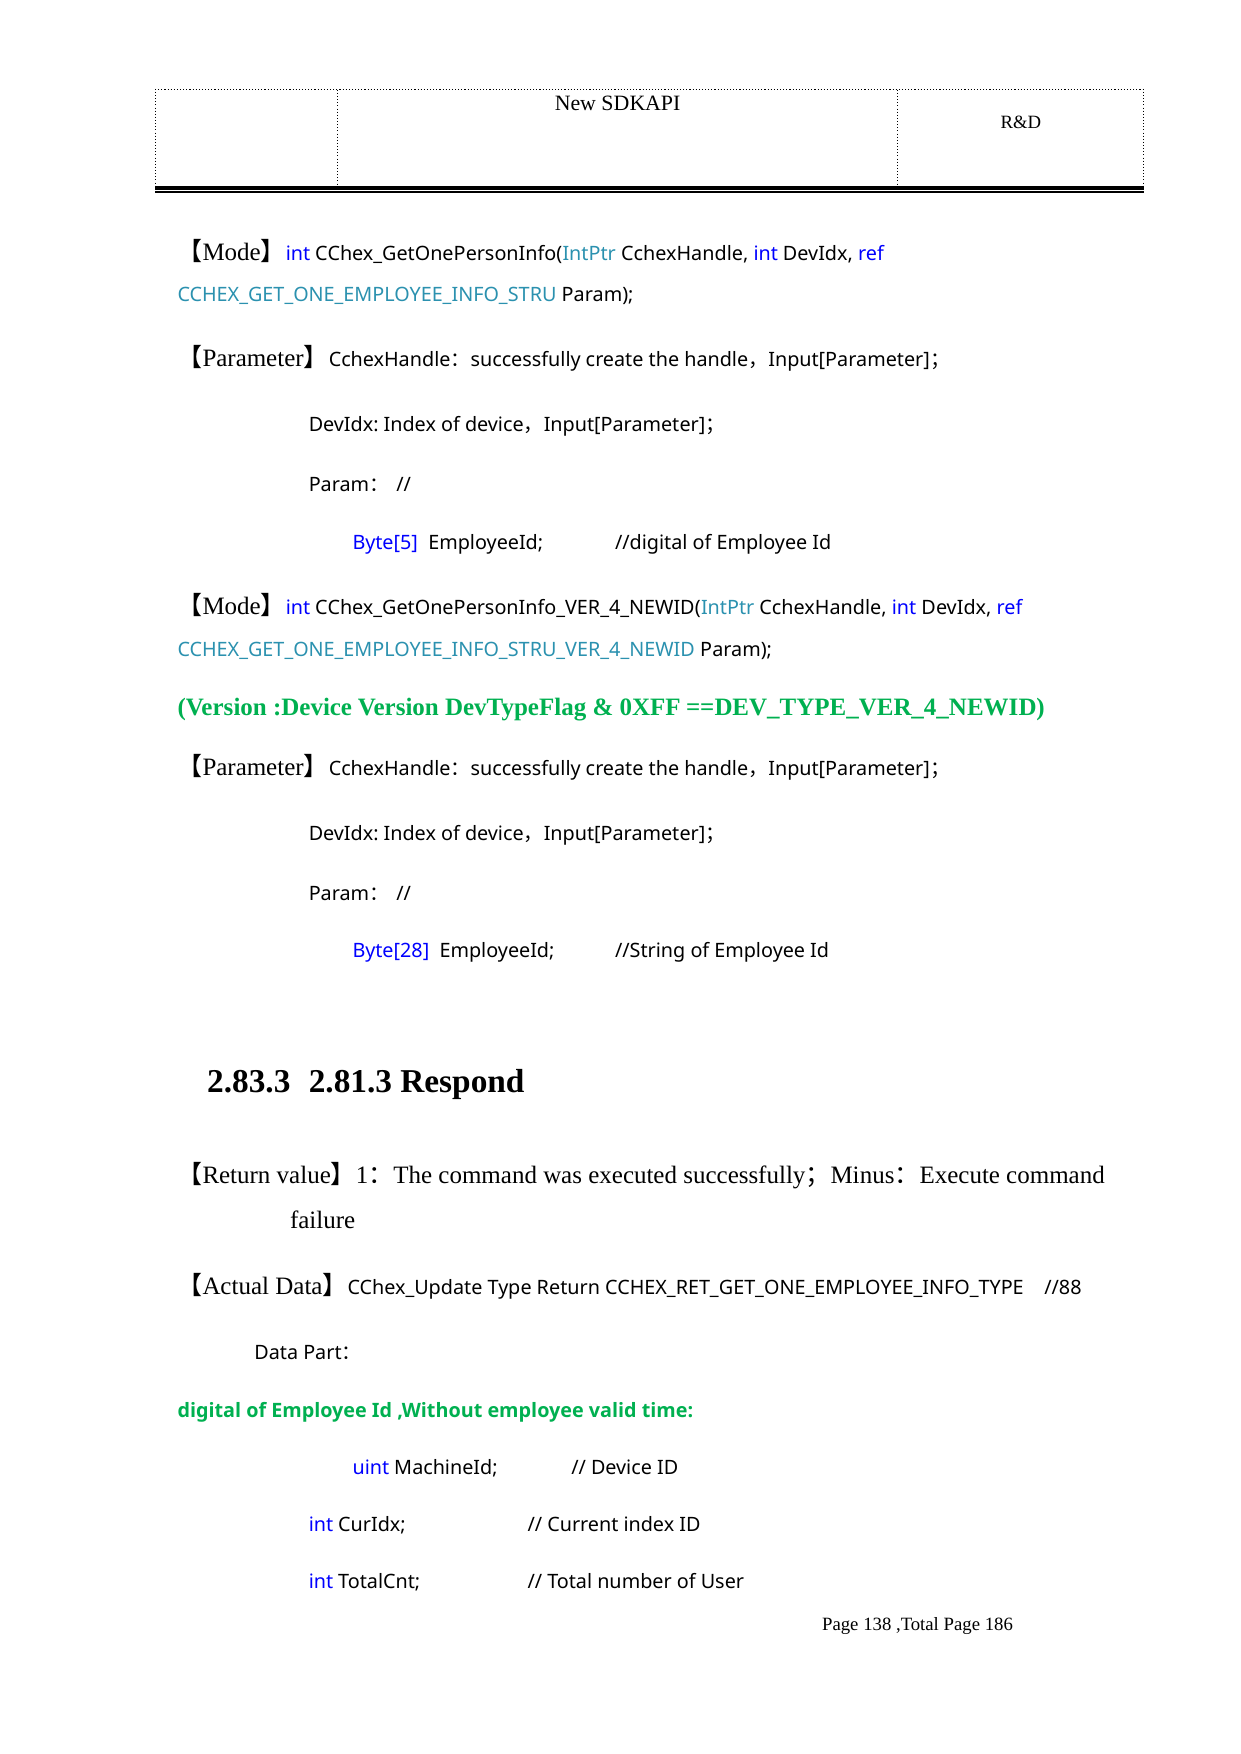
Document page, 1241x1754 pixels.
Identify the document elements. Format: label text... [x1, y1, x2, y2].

text 【Mode】int CChex_GetOnePersonInfo(IntPtr CchexHandle, int DevIdx, ref CCHEX_GET_ONE_EMPLOYEE_INFO_STRU Param); [177, 231, 1122, 308]
text 【Return value】1：The command was executed successfully；Minus：Execute command failure [177, 1155, 1122, 1234]
text DevIdx: Index of device，Input[Parameter]； [265, 409, 1122, 437]
text Byte[5] EmployeeId; //digital of Employee Id [308, 528, 1122, 555]
text (Version :Device Version DevTypeFlag & 0XFF ==DEV_TYPE_VER_4_NEWID) [177, 692, 1122, 721]
text 【Mode】int CChex_GetOnePersonInfo_VER_4_NEWID(IntPtr CchexHandle, int DevIdx, ref CCHEX_GET_ONE_EMPLOYEE_INFO_STRU_VER_4_NEWID Param); [177, 585, 1122, 662]
text 【Parameter】CchexHandle：successfully create the handle，Input[Parameter]； [177, 338, 1122, 374]
text uint MachineId; // Device ID [308, 1453, 1122, 1480]
text Byte[28] EmployeeId; //String of Employee Id [308, 937, 1122, 964]
text int CurIdx; // Current index ID [177, 1510, 1122, 1537]
text 【Actual Data】CChex_Update Type Return CCHEX_RET_GET_ONE_EMPLOYEE_INFO_TYPE //88 [177, 1265, 1122, 1301]
text int TotalCnt; // Total number of User [177, 1567, 1122, 1594]
text Data Part： [177, 1336, 1122, 1365]
text DevIdx: Index of device，Input[Parameter]； [265, 817, 1122, 846]
subtitle 2.81.3 Respond [207, 1061, 1122, 1100]
text Param： // [265, 877, 1122, 906]
text Param： // [265, 468, 1122, 497]
text digital of Employee Id ,Without employee valid time: [177, 1396, 1122, 1423]
text 【Parameter】CchexHandle：successfully create the handle，Input[Parameter]； [177, 746, 1122, 782]
